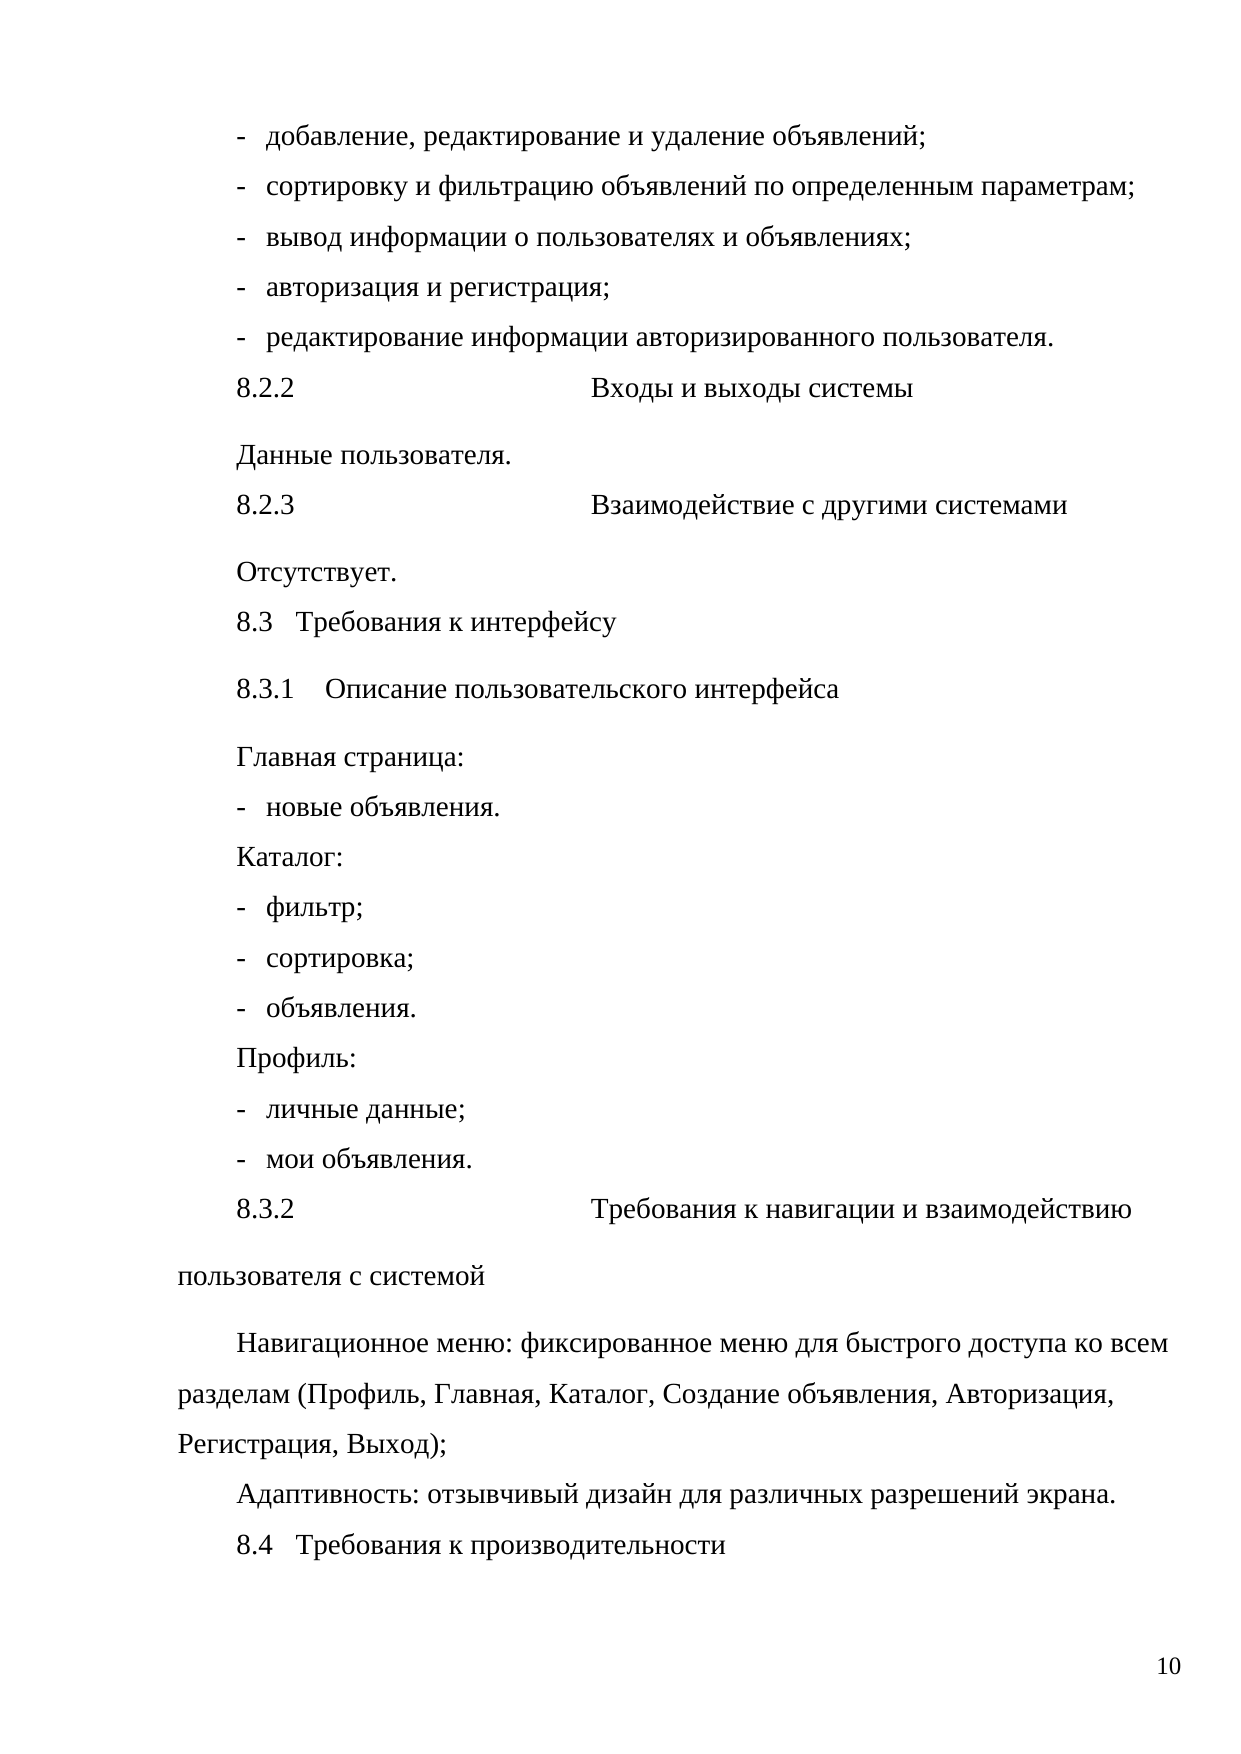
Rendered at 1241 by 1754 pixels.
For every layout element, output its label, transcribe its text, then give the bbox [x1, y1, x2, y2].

text Отсутствует. [177, 554, 1181, 588]
text Профиль: [177, 1041, 1181, 1074]
text Каталог: [177, 839, 1181, 873]
list Входы и выходы системы [177, 370, 1181, 403]
text Навигационное меню: фиксированное меню для быстрого доступа ко всем разделам (Профиль, Главная, Каталог, Создание объявления, Авторизация, Регистрация, Выход); [177, 1326, 1181, 1460]
list Требования к производительности [236, 1527, 1181, 1560]
list вывод информации о пользователях и объявлениях; [236, 219, 1181, 252]
list Данные пользователя. [236, 437, 1181, 470]
list сортировку и фильтрацию объявлений по определенным параметрам; [236, 168, 1181, 202]
list добавление, редактирование и удаление объявлений; [236, 118, 1181, 152]
list новые объявления. [236, 789, 1181, 822]
list редактирование информации авторизированного пользователя. [236, 319, 1181, 353]
list Требования к навигации и взаимодействию пользователя с системой [177, 1191, 1181, 1292]
list Взаимодействие с другими системами [177, 487, 1181, 521]
text Главная страница: [177, 739, 1181, 772]
list объявления. [236, 990, 1181, 1024]
text Адаптивность: отзывчивый дизайн для различных разрешений экрана. [177, 1477, 1181, 1510]
list авторизация и регистрация; [236, 269, 1181, 303]
list Требования к интерфейсу [236, 604, 1181, 638]
list сортировка; [236, 940, 1181, 973]
list личные данные; [236, 1091, 1181, 1124]
list мои объявления. [236, 1141, 1181, 1175]
list фильтр; [236, 889, 1181, 923]
list Описание пользовательского интерфейса [236, 672, 1181, 705]
